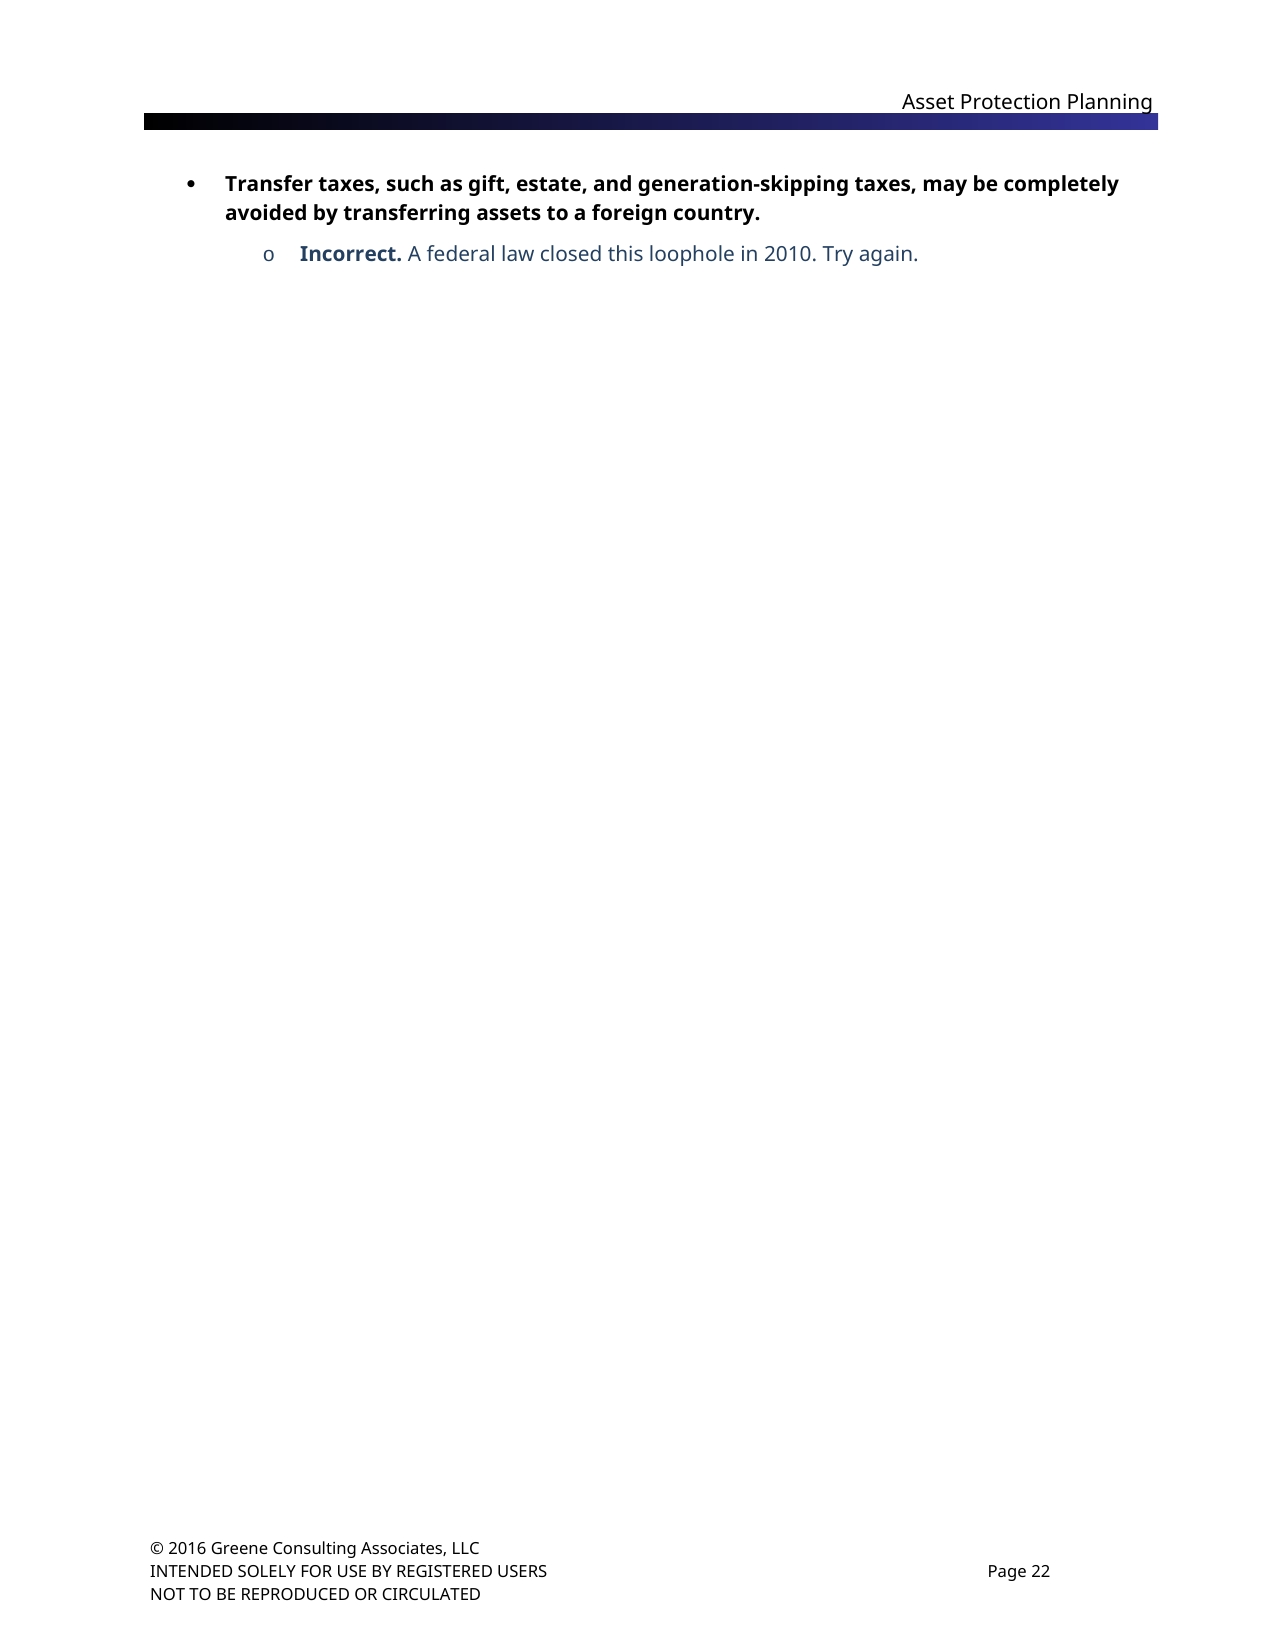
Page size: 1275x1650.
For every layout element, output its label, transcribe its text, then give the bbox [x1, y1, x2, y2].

list Incorrect. A federal law closed this loophole in 2010. Try again. [262, 239, 1125, 267]
list Transfer taxes, such as gift, estate, and generation-skipping taxes, may be completely avoided by transferring assets to a foreign country. [187, 169, 1125, 226]
